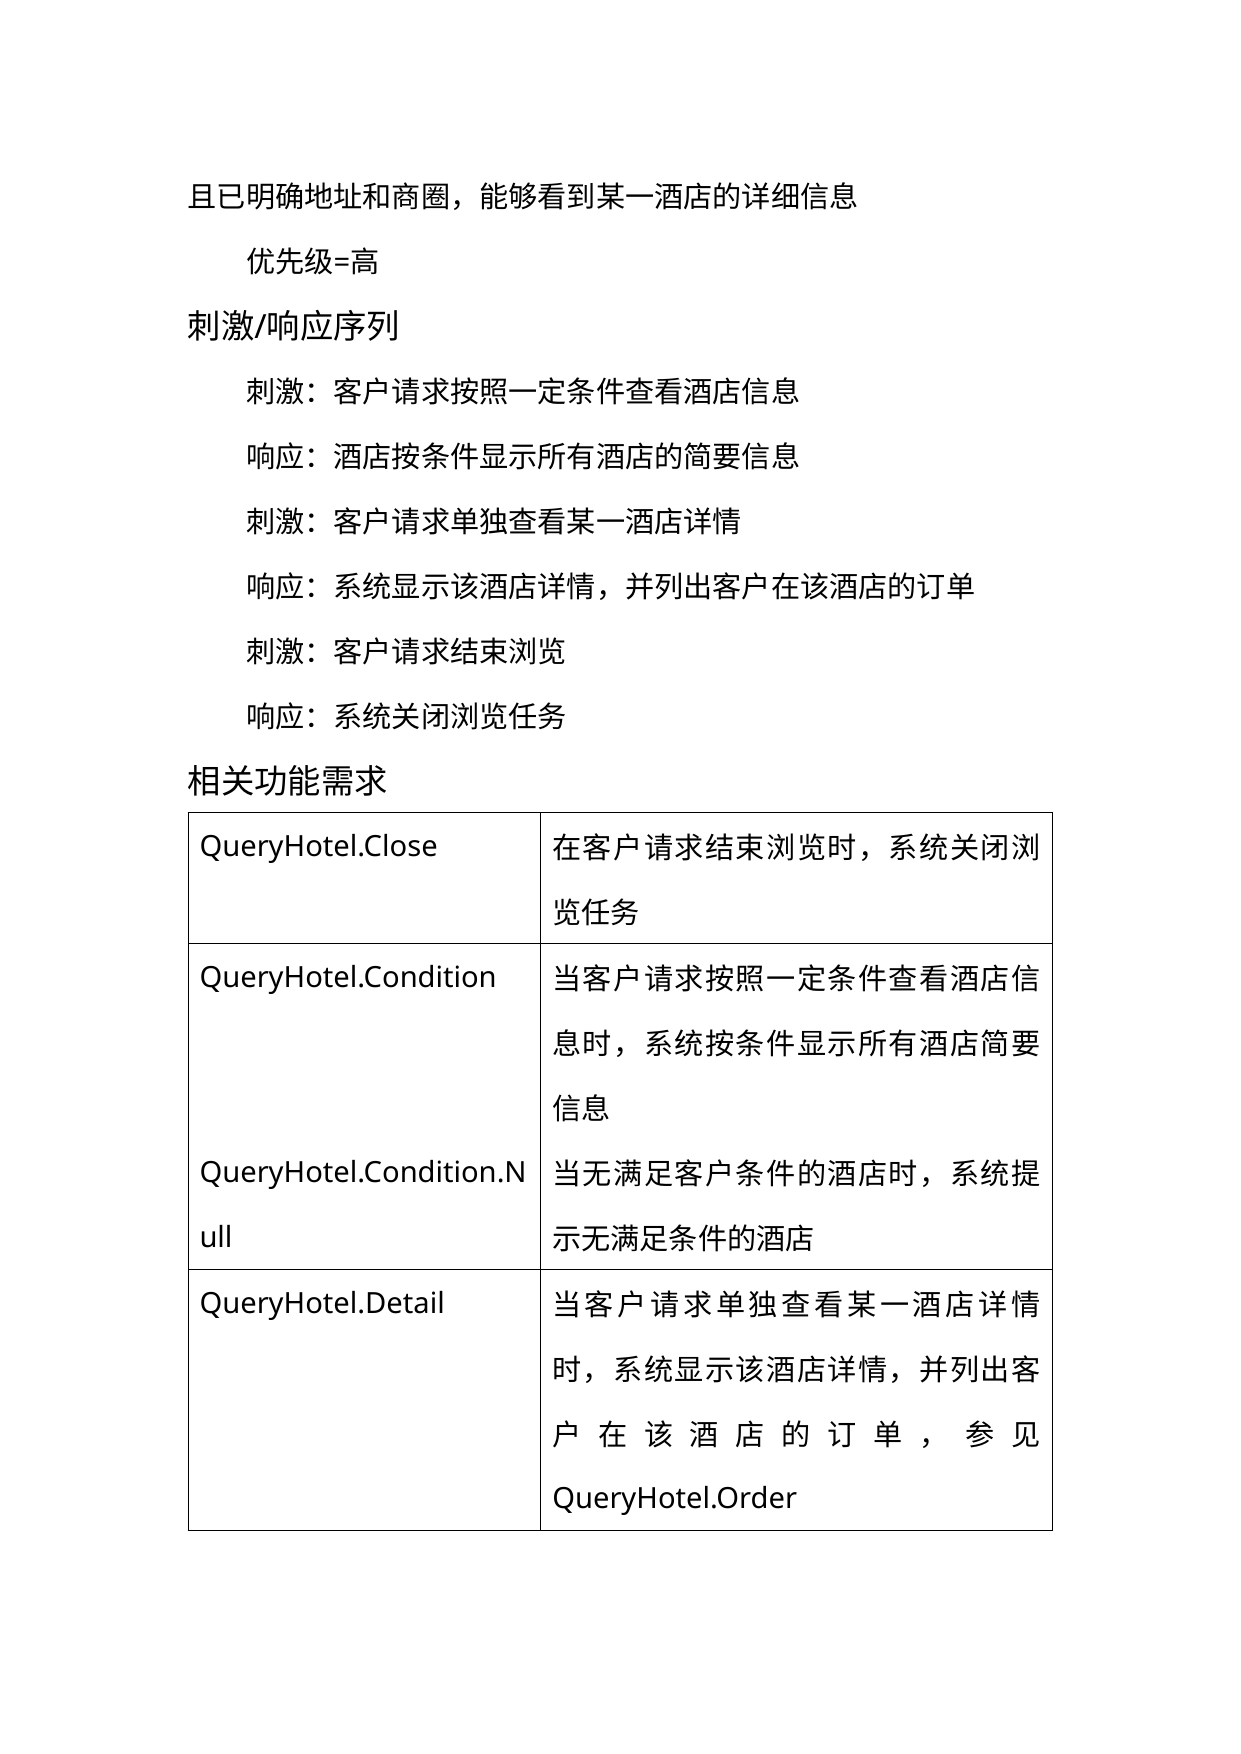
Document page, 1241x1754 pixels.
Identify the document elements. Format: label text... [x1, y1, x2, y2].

text 刺激：客户请求单独查看某一酒店详情 [187, 487, 1053, 552]
text 优先级=高 [187, 227, 1053, 292]
text 相关功能需求 [187, 747, 1053, 812]
table_header 在客户请求结束浏览时，系统关闭浏览任务 [541, 813, 1052, 943]
table_cell QueryHotel.Condition QueryHotel.Condition.Null [189, 944, 540, 1269]
text 响应：酒店按条件显示所有酒店的简要信息 [187, 422, 1053, 487]
table_header QueryHotel.Close [189, 813, 540, 943]
text 刺激：客户请求结束浏览 [187, 617, 1053, 682]
table_cell 当客户请求单独查看某一酒店详情时，系统显示该酒店详情，并列出客户在该酒店的订单，参见QueryHotel.Order [541, 1270, 1052, 1530]
text 刺激/响应序列 [187, 292, 1053, 357]
table_cell 当客户请求按照一定条件查看酒店信息时，系统按条件显示所有酒店简要信息 当无满足客户条件的酒店时，系统提示无满足条件的酒店 [541, 944, 1052, 1269]
text 当客户想要了解某一酒店详细信息时，一个已经被识别的客户且已明确地址和商圈，能够看到某一酒店的详细信息 [187, 162, 1053, 227]
text 响应：系统显示该酒店详情，并列出客户在该酒店的订单 [187, 552, 1053, 617]
table_cell QueryHotel.Detail [189, 1270, 540, 1530]
text 响应：系统关闭浏览任务 [187, 682, 1053, 747]
text 刺激：客户请求按照一定条件查看酒店信息 [187, 357, 1053, 422]
